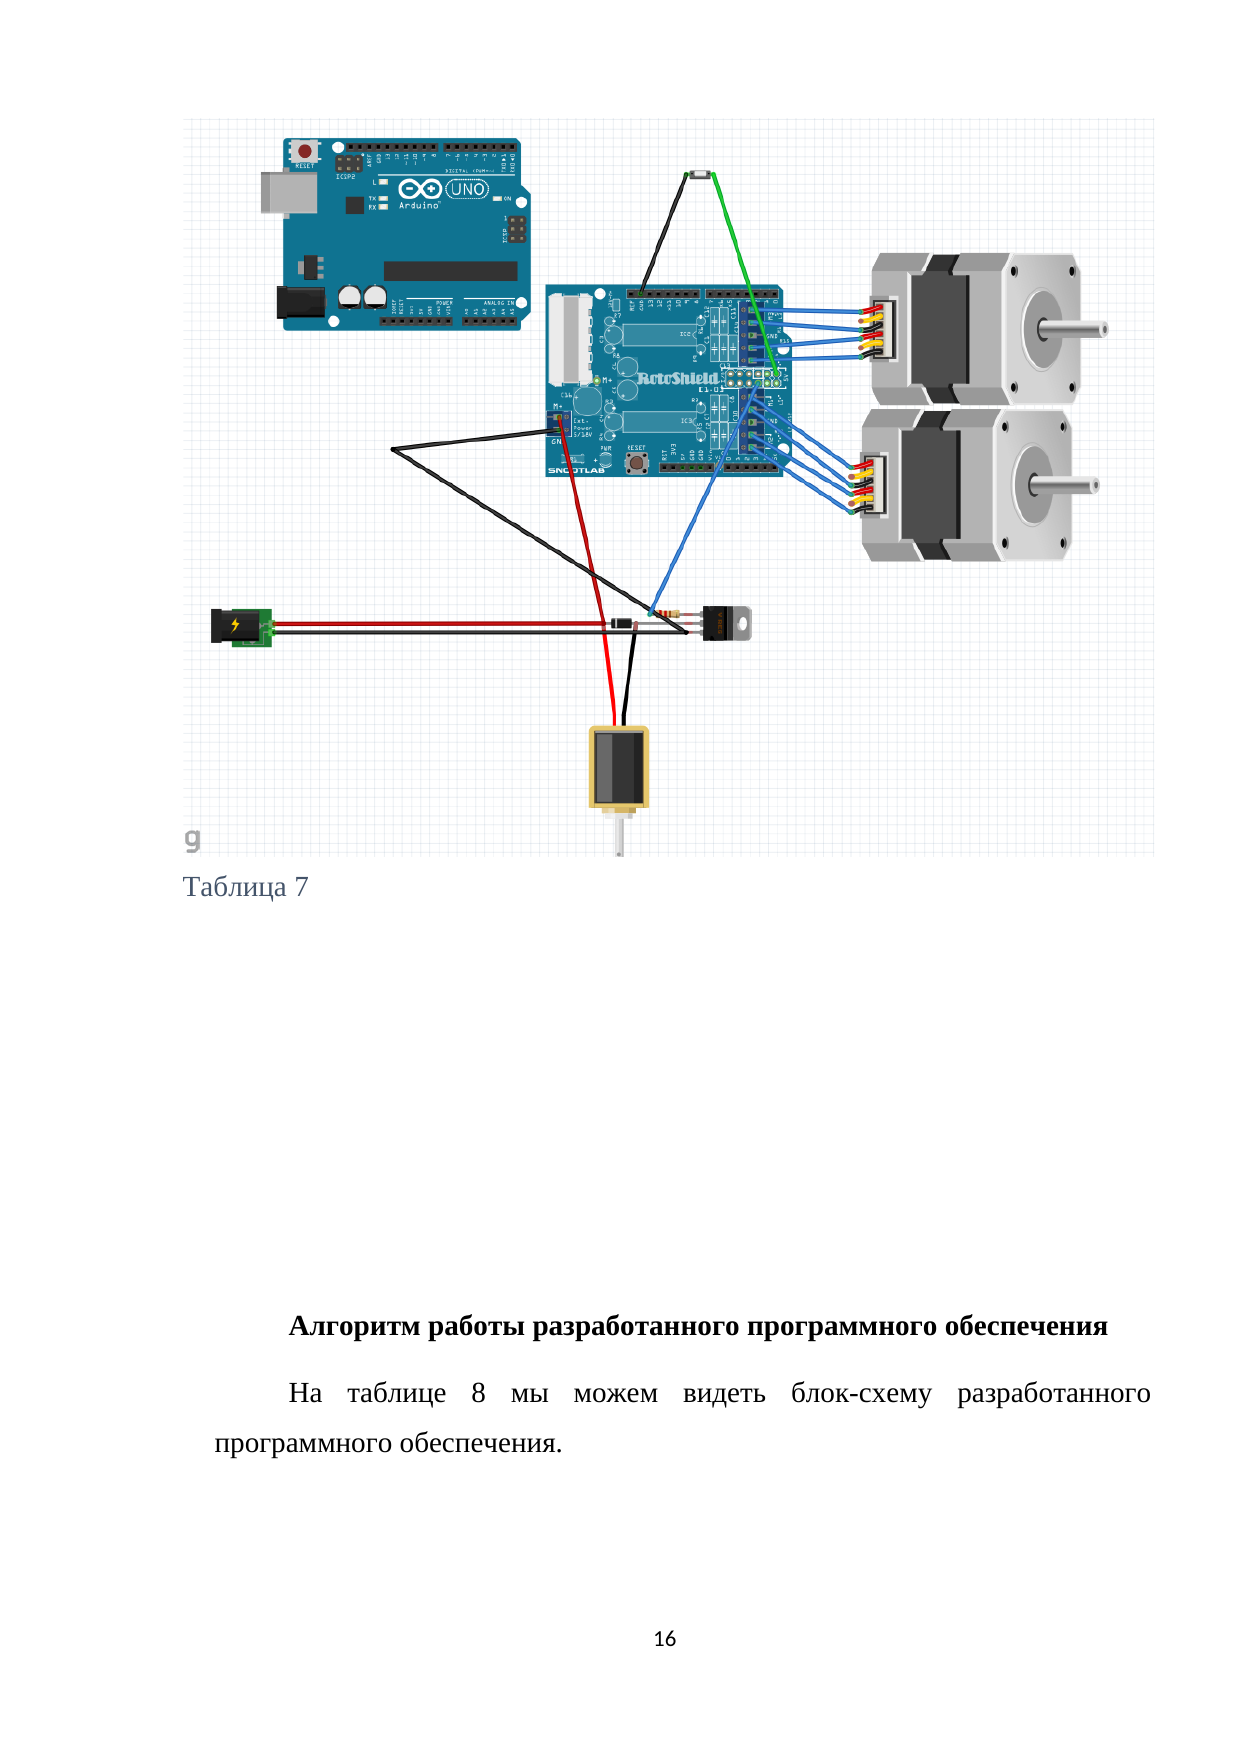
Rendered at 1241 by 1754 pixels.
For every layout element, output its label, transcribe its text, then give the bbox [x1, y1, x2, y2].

text Алгоритм работы разработанного программного обеспечения [214, 1308, 1152, 1342]
picture [182, 118, 1154, 856]
text На таблице 8 мы можем видеть блок-схему разработанного программного обеспечения. [214, 1375, 1152, 1459]
